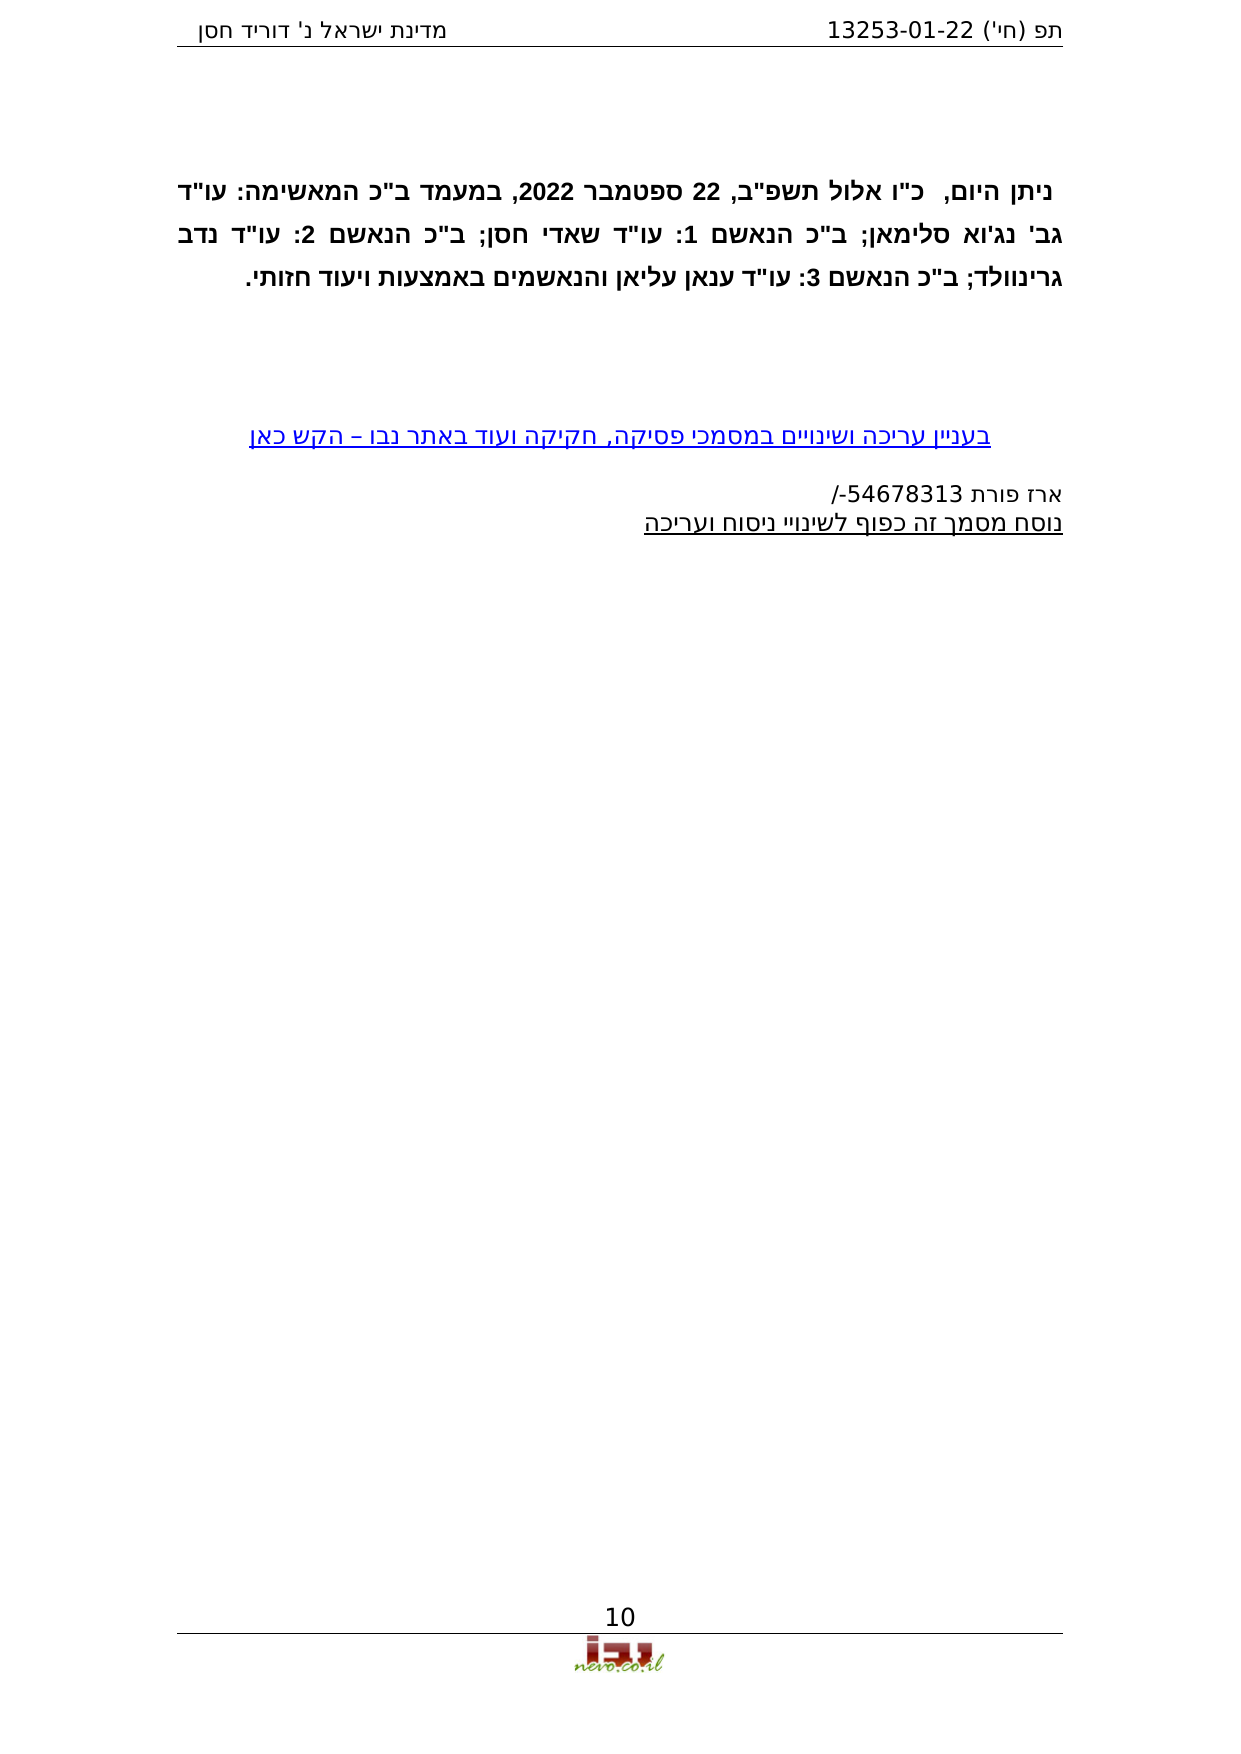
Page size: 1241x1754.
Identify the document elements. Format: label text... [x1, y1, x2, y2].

text 54678313ניתן היום, כ"ו אלול תשפ"ב, 22 ספטמבר 2022, במעמד ב"כ המאשימה: עו"ד גב' נג'וא סלימאן; ב"כ הנאשם 1: עו"ד שאדי חסן; ב"כ הנאשם 2: עו"ד נדב גרינוולד; ב"כ הנאשם 3: עו"ד ענאן עליאן והנאשמים באמצעות ויעוד חזותי. [177, 177, 1063, 292]
picture [574, 1635, 666, 1673]
text ארז פורת 54678313-/ [177, 481, 1063, 508]
text בעניין עריכה ושינויים במסמכי פסיקה, חקיקה ועוד באתר נבו – הקש כאן [177, 421, 1063, 450]
text נוסח מסמך זה כפוף לשינויי ניסוח ועריכה [177, 508, 1063, 537]
